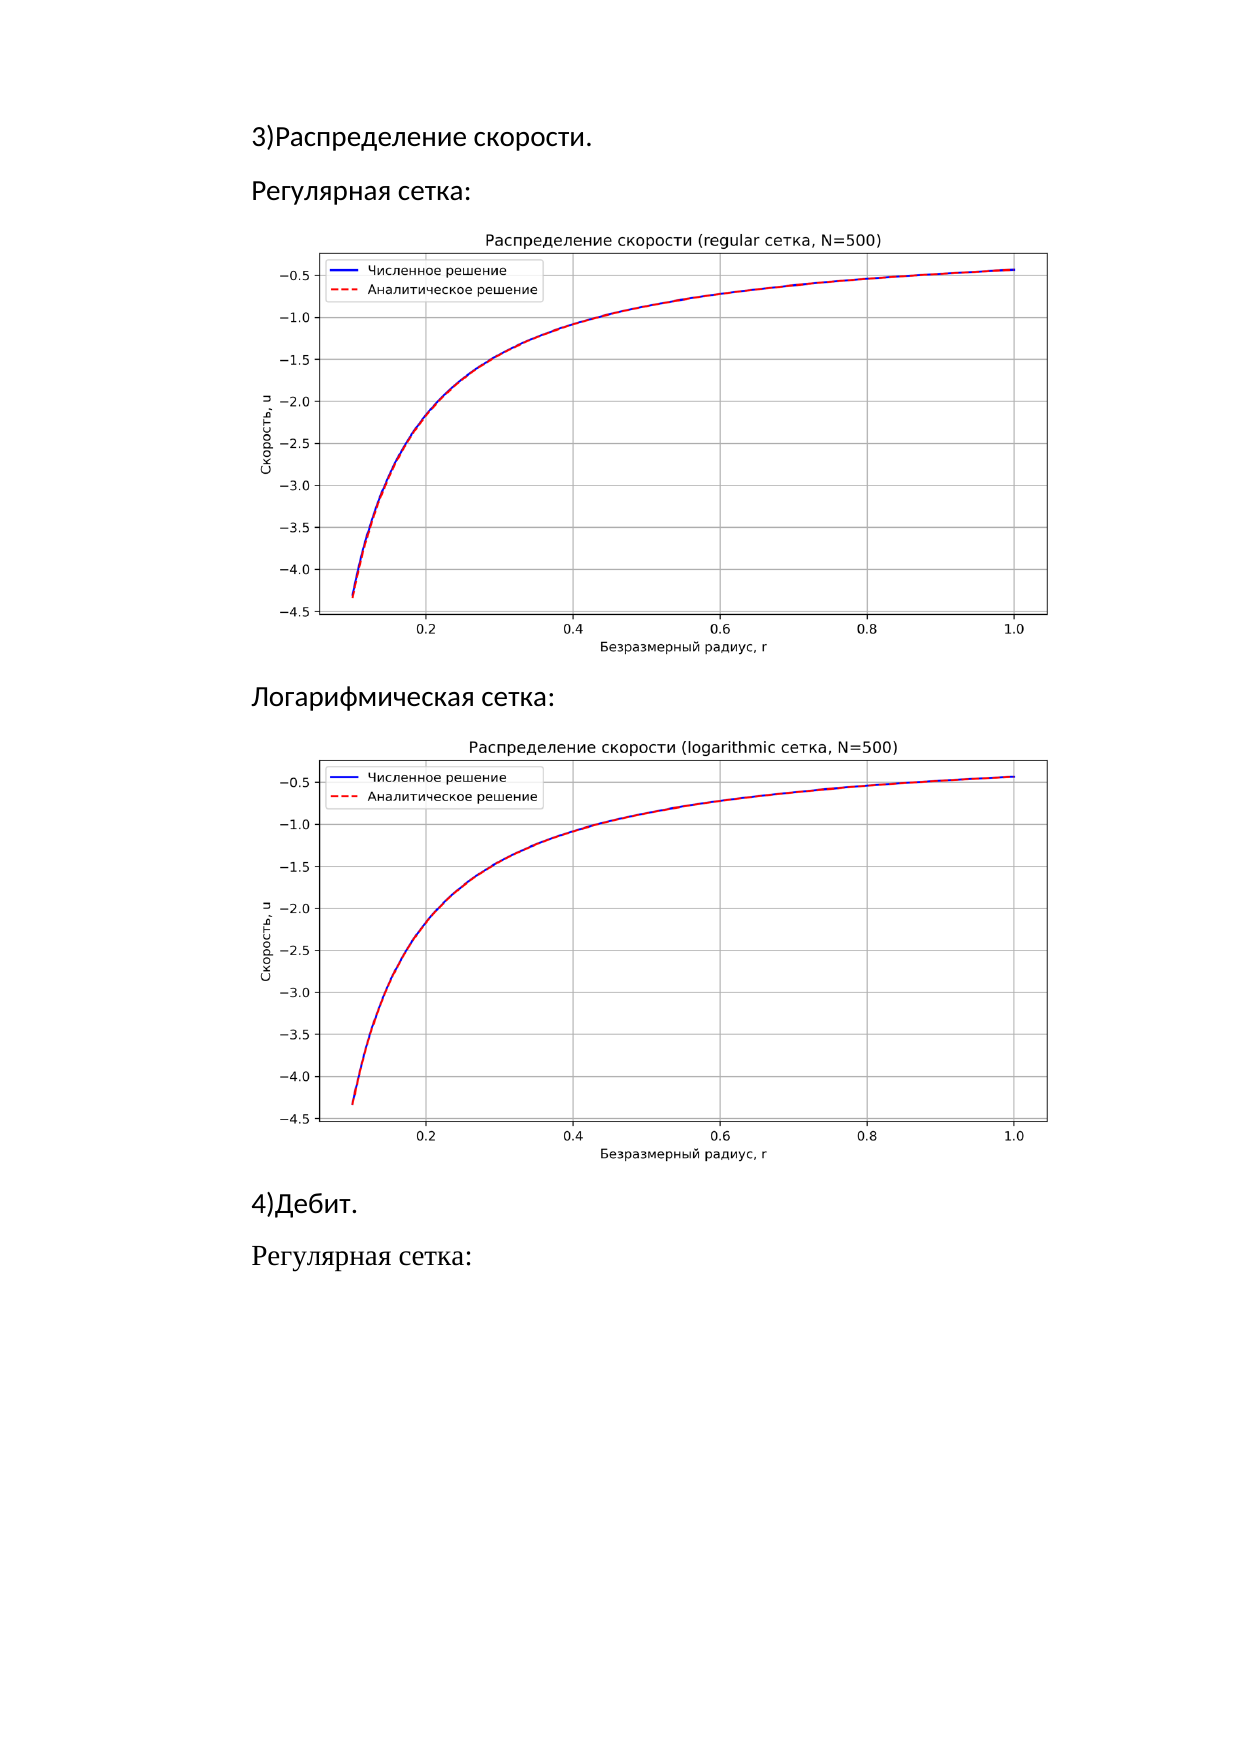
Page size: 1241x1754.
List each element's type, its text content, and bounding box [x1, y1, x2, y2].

picture [251, 731, 1056, 1170]
text Регулярная сетка: [177, 1238, 1152, 1272]
text Логарифмическая сетка: [177, 678, 1152, 714]
text 3)Распределение скорости. [177, 118, 1152, 154]
text Регулярная сетка: [177, 172, 1152, 207]
text 4)Дебит. [177, 1185, 1152, 1220]
picture [251, 225, 1056, 663]
